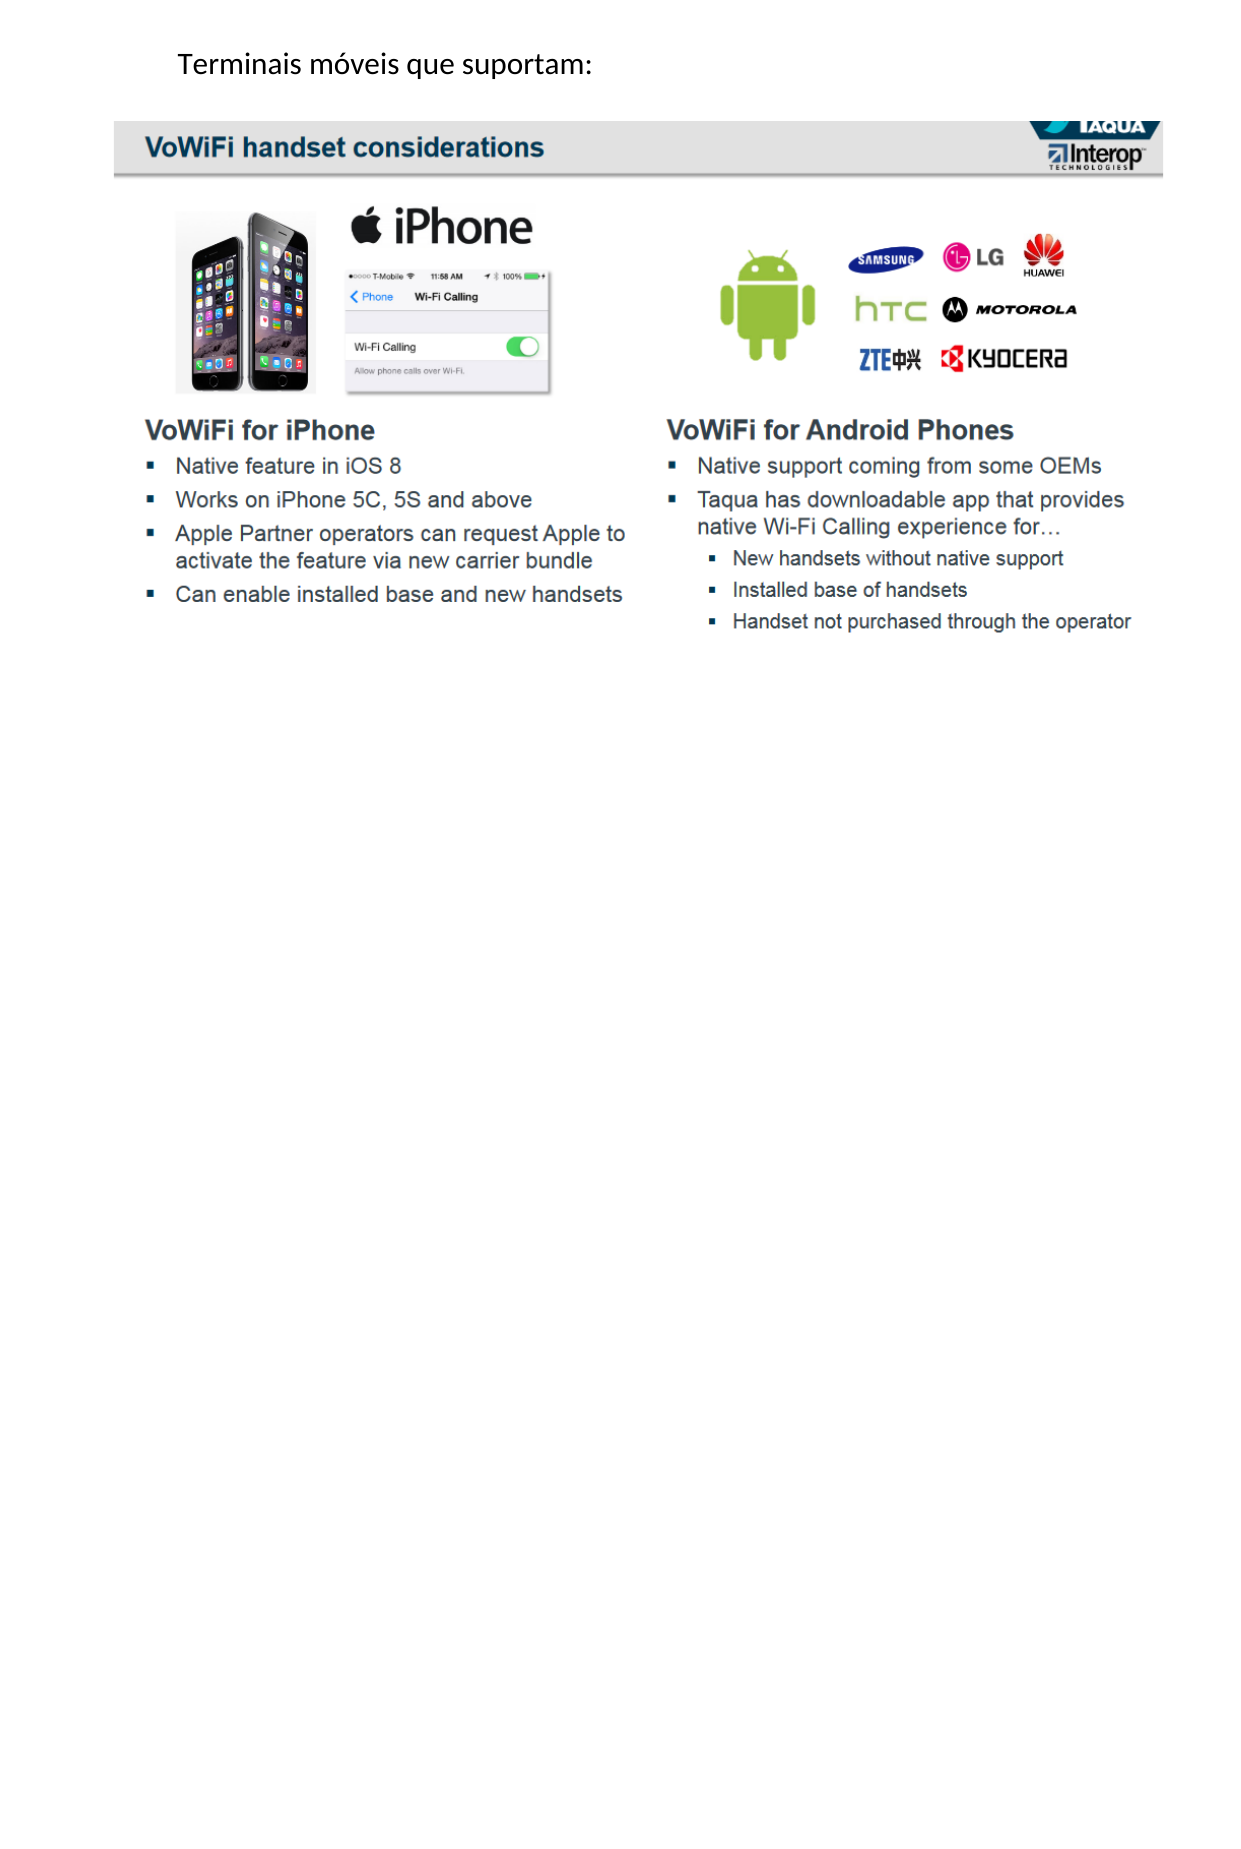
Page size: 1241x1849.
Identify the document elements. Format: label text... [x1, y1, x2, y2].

subtitle Terminais móveis que suportam: [177, 44, 1063, 82]
picture [1048, 121, 1067, 132]
picture [113, 121, 1163, 659]
picture [1080, 121, 1145, 133]
